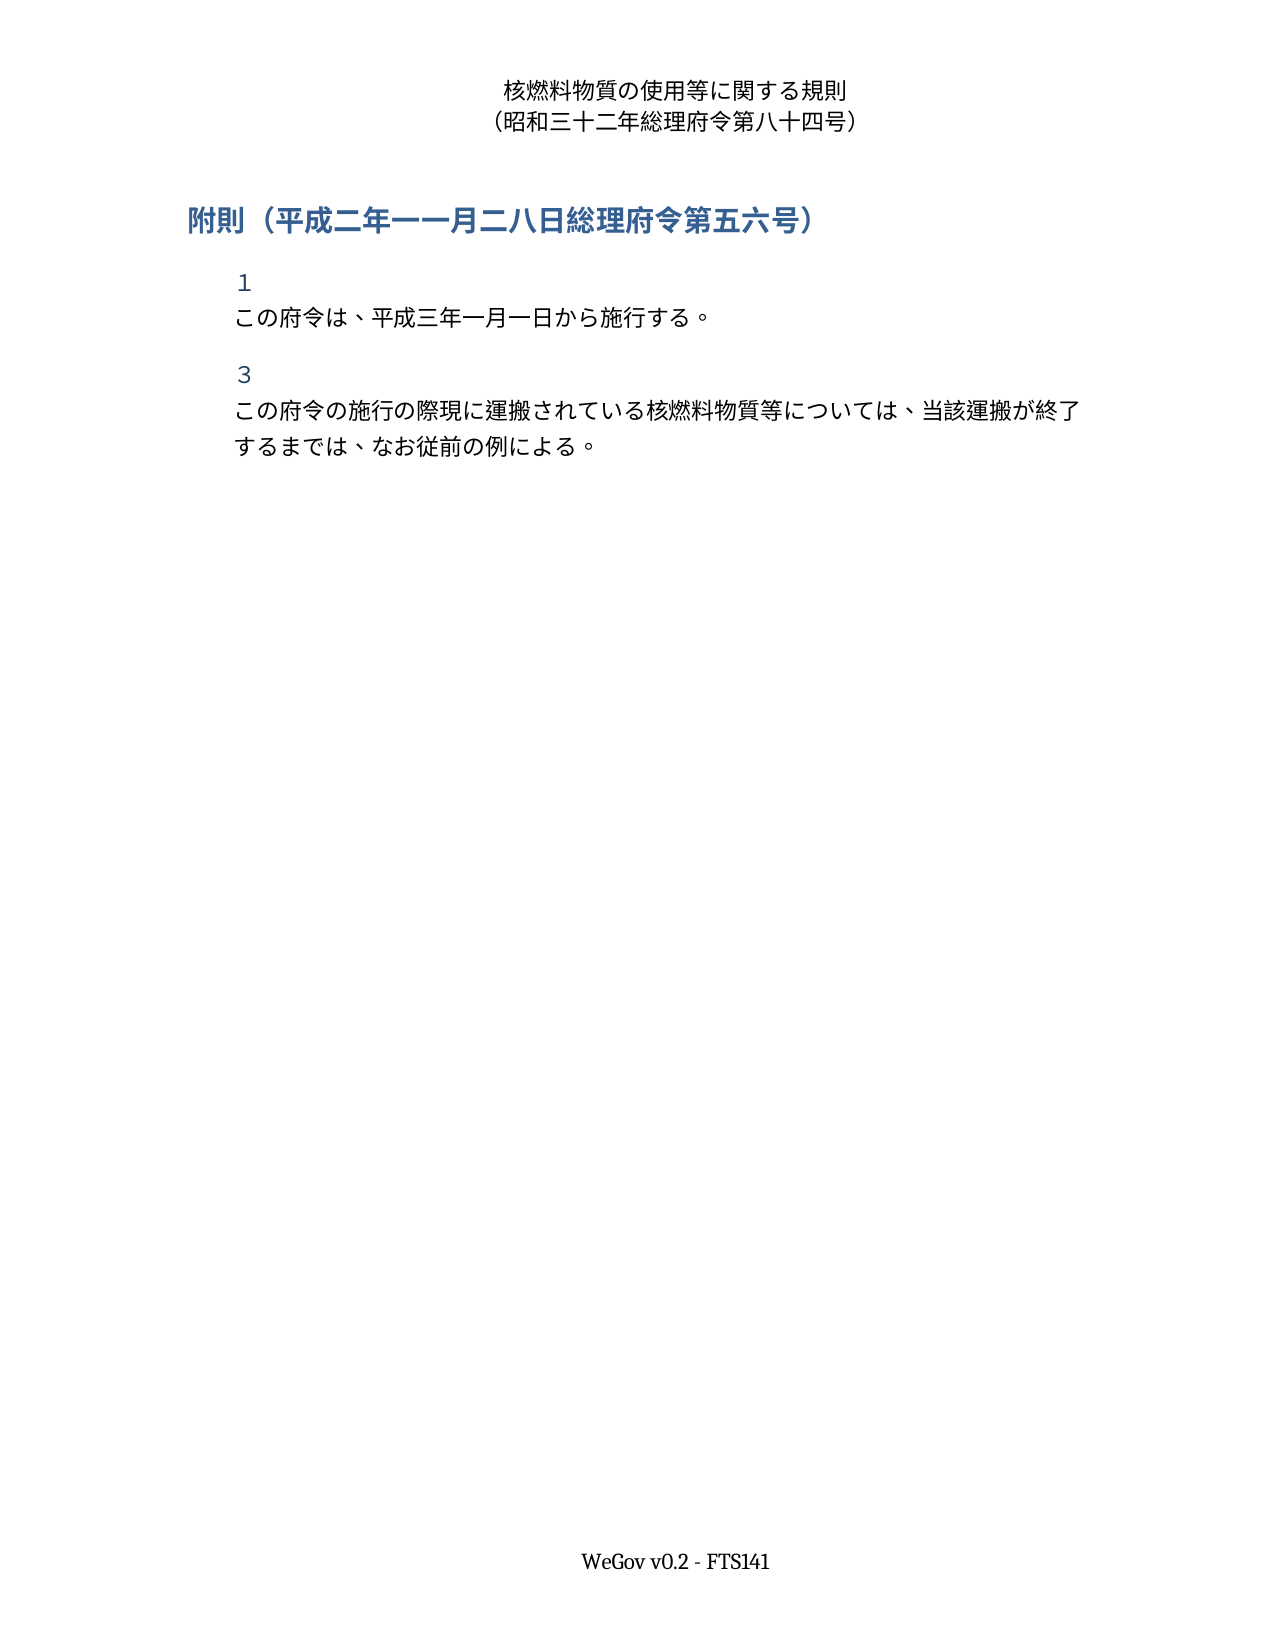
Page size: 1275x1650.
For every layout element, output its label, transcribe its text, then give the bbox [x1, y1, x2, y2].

subtitle １ [233, 266, 1087, 298]
text この府令の施行の際現に運搬されている核燃料物質等については、当該運搬が終了するまでは、なお従前の例による。 [233, 395, 1087, 462]
text この府令は、平成三年一月一日から施行する。 [233, 302, 1087, 334]
subtitle ３ [233, 359, 1087, 390]
subtitle 附則（平成二年一一月二八日総理府令第五六号） [187, 200, 1087, 240]
